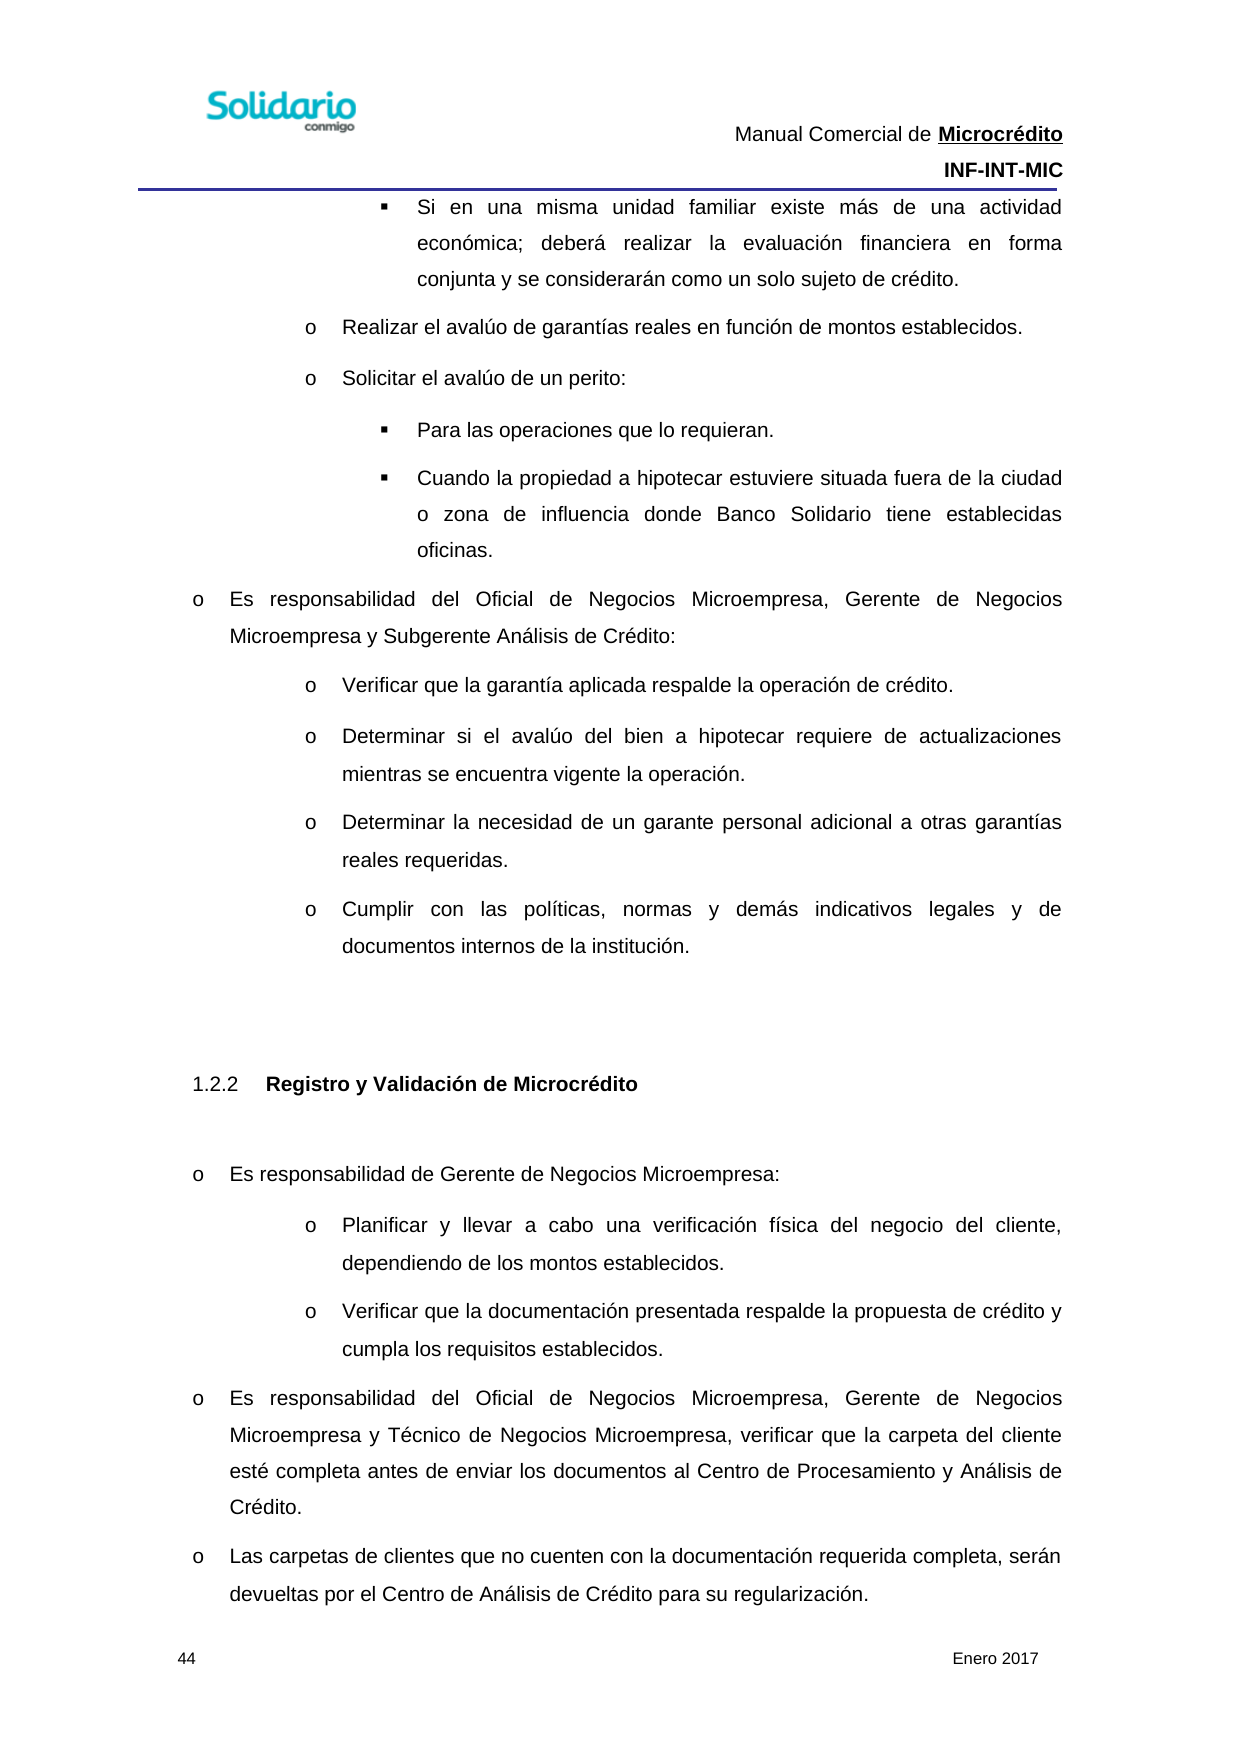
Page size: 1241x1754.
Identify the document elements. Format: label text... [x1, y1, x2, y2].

list Verificar que la documentación presentada respalde la propuesta de crédito y cumpla los requisitos establecidos. [304, 1299, 1063, 1361]
list Es responsabilidad de Gerente de Negocios Microempresa: [192, 1162, 1063, 1188]
list Cuando la propiedad a hipotecar estuviere situada fuera de la ciudad o zona de influencia donde Banco Solidario tiene establecidas oficinas. [379, 466, 1063, 562]
list Planificar y llevar a cabo una verificación física del negocio del cliente, dependiendo de los montos establecidos. [304, 1213, 1063, 1275]
list Es responsabilidad del Oficial de Negocios Microempresa, Gerente de Negocios Microempresa y Técnico de Negocios Microempresa, verificar que la carpeta del cliente esté completa antes de enviar los documentos al Centro de Procesamiento y Análisis de Crédito. [192, 1386, 1063, 1519]
list Las carpetas de clientes que no cuenten con la documentación requerida completa, serán devueltas por el Centro de Análisis de Crédito para su regularización. [192, 1544, 1063, 1605]
list Para las operaciones que lo requieran. [379, 417, 1063, 441]
subtitle Registro y Validación de Microcrédito [192, 1072, 1063, 1096]
list Cumplir con las políticas, normas y demás indicativos legales y de documentos internos de la institución. [304, 896, 1063, 958]
list Verificar que la garantía aplicada respalde la operación de crédito. [304, 673, 1063, 698]
list Determinar la necesidad de un garante personal adicional a otras garantías reales requeridas. [304, 810, 1063, 872]
list Determinar si el avalúo del bien a hipotecar requiere de actualizaciones mientras se encuentra vigente la operación. [304, 724, 1063, 786]
list Es responsabilidad del Oficial de Negocios Microempresa, Gerente de Negocios Microempresa y Subgerente Análisis de Crédito: [192, 586, 1063, 648]
list Solicitar el avalúo de un perito: [304, 366, 1063, 392]
list Si en una misma unidad familiar existe más de una actividad económica; deberá realizar la evaluación financiera en forma conjunta y se considerarán como un solo sujeto de crédito. [379, 194, 1063, 290]
list Realizar el avalúo de garantías reales en función de montos establecidos. [304, 315, 1063, 341]
picture [203, 86, 366, 142]
